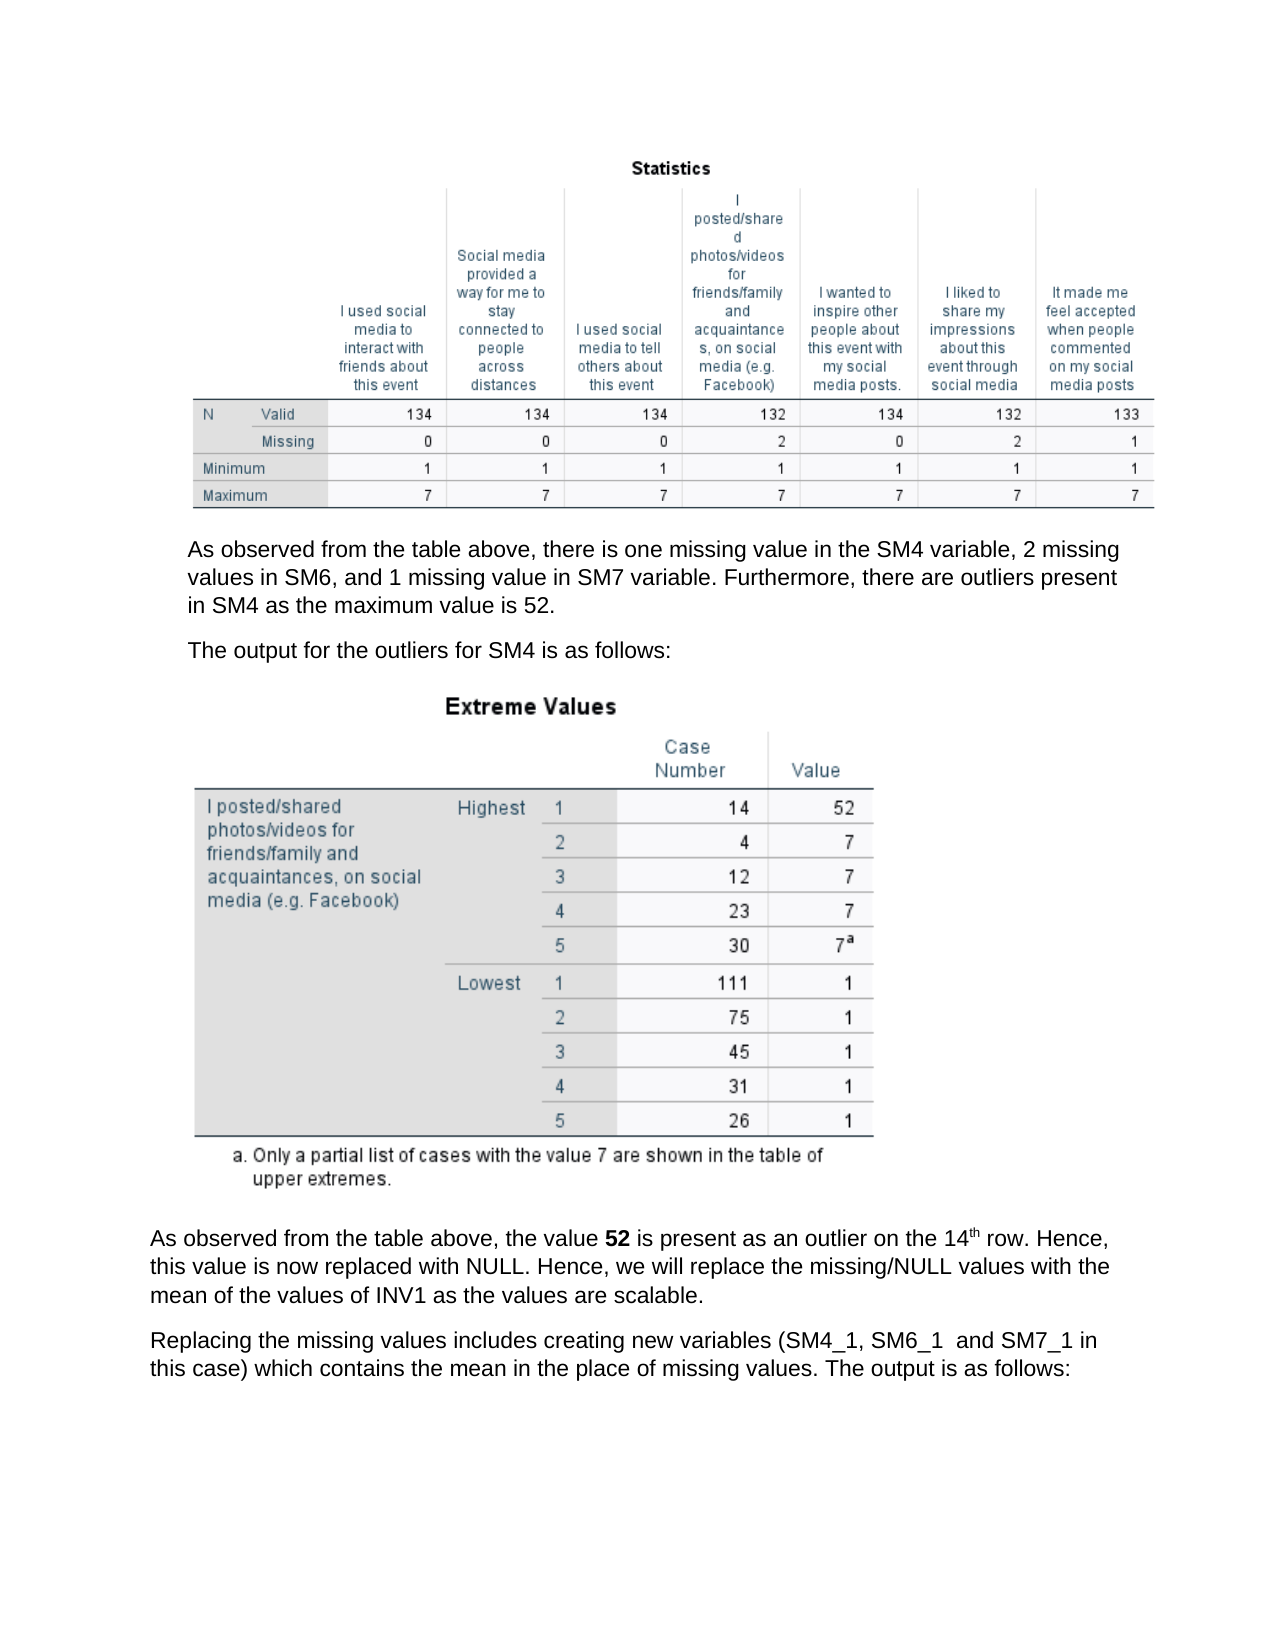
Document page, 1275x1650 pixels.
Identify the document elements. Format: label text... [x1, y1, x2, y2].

picture [187, 150, 1163, 517]
picture [187, 682, 885, 1206]
text As observed from the table above, the value 52 is present as an outlier on the 14th row. Hence, this value is now replaced with NULL. Hence, we will replace the missing/NULL values with the mean of the values of INV1 as the values are scalable. [150, 1225, 1125, 1308]
text As observed from the table above, there is one missing value in the SM4 variable, 2 missing values in SM6, and 1 missing value in SM7 variable. Furthermore, there are outliers present in SM4 as the maximum value is 52. [187, 536, 1125, 619]
text The output for the outliers for SM4 is as follows: [187, 637, 1125, 664]
text Replacing the missing values includes creating new variables (SM4_1, SM6_1 and SM7_1 in this case) which contains the mean in the place of missing values. The output is as follows: [150, 1327, 1125, 1382]
